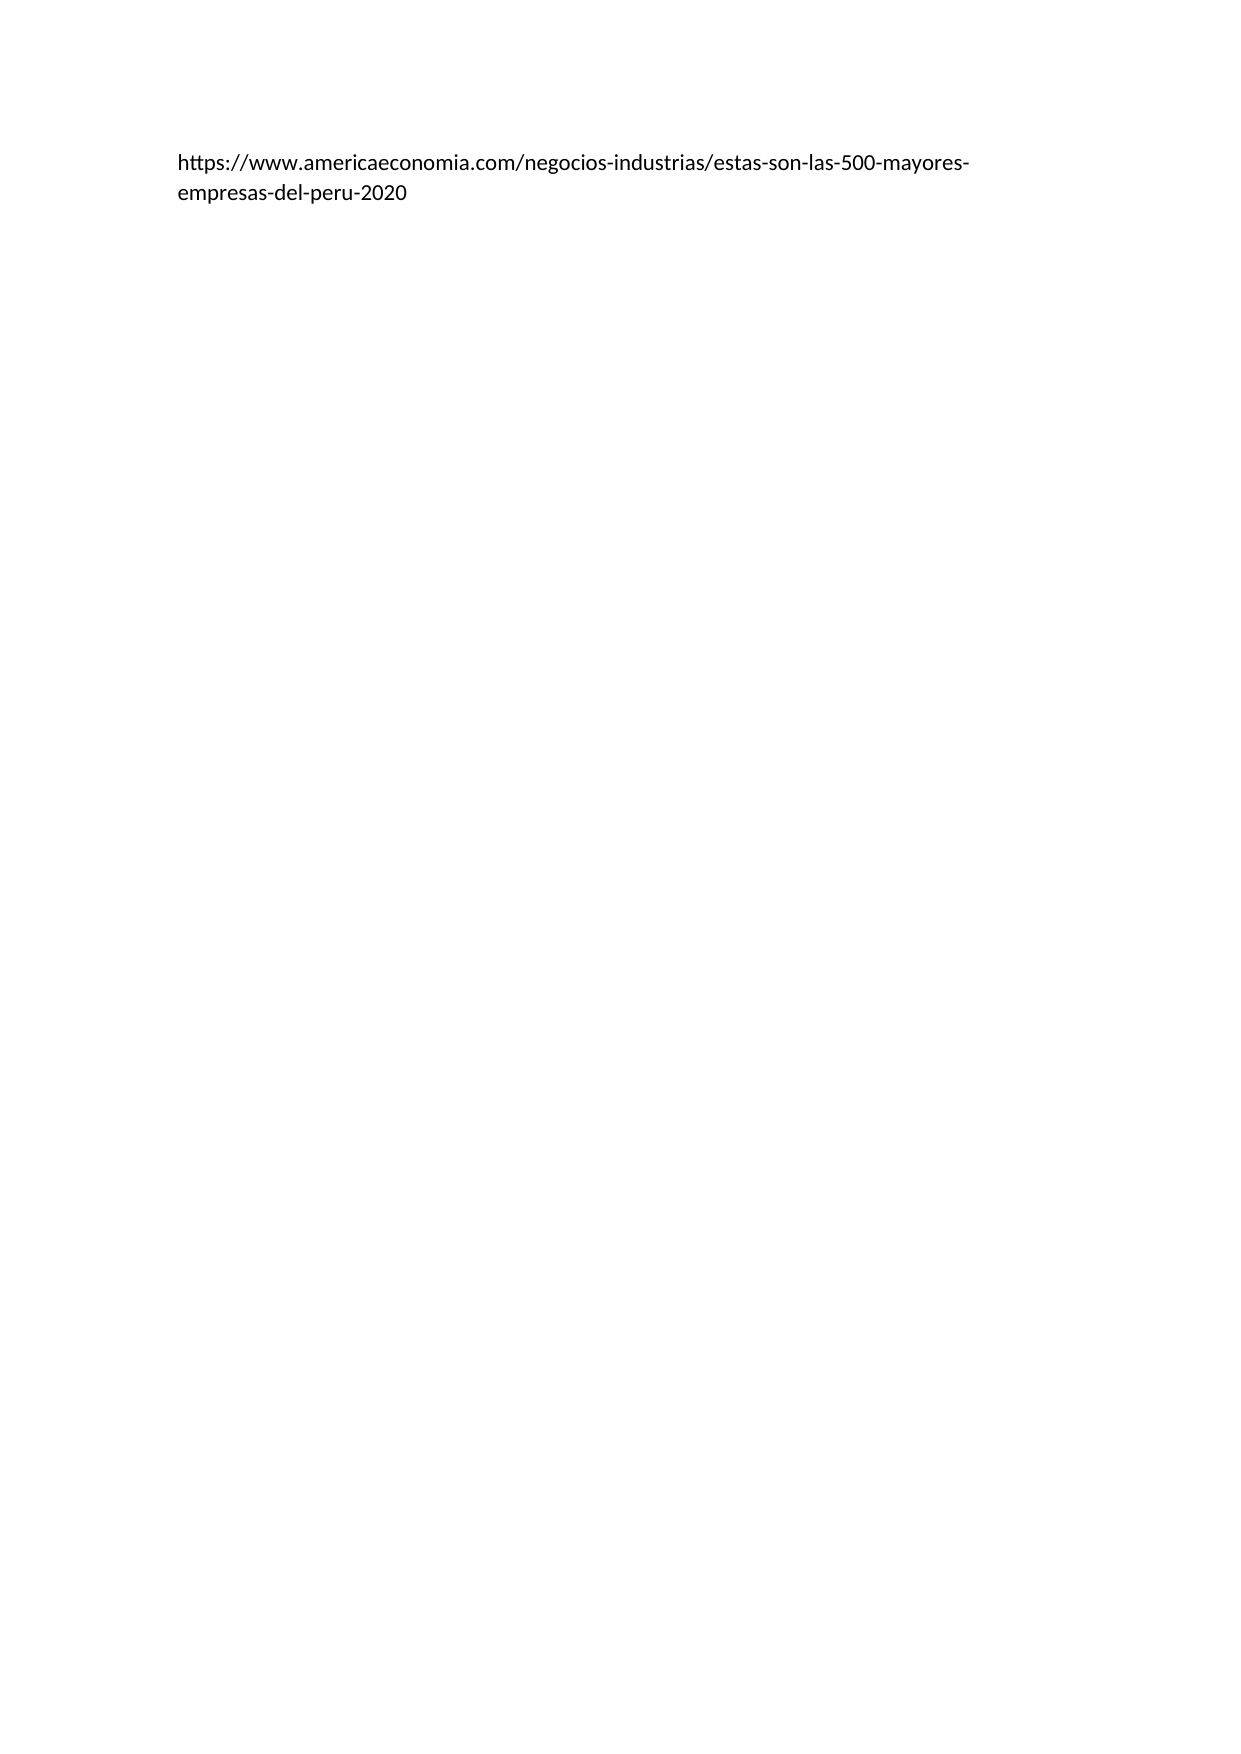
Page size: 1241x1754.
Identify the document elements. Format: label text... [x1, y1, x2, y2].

text https://www.americaeconomia.com/negocios-industrias/estas-son-las-500-mayores-empresas-del-peru-2020 [177, 148, 1063, 206]
